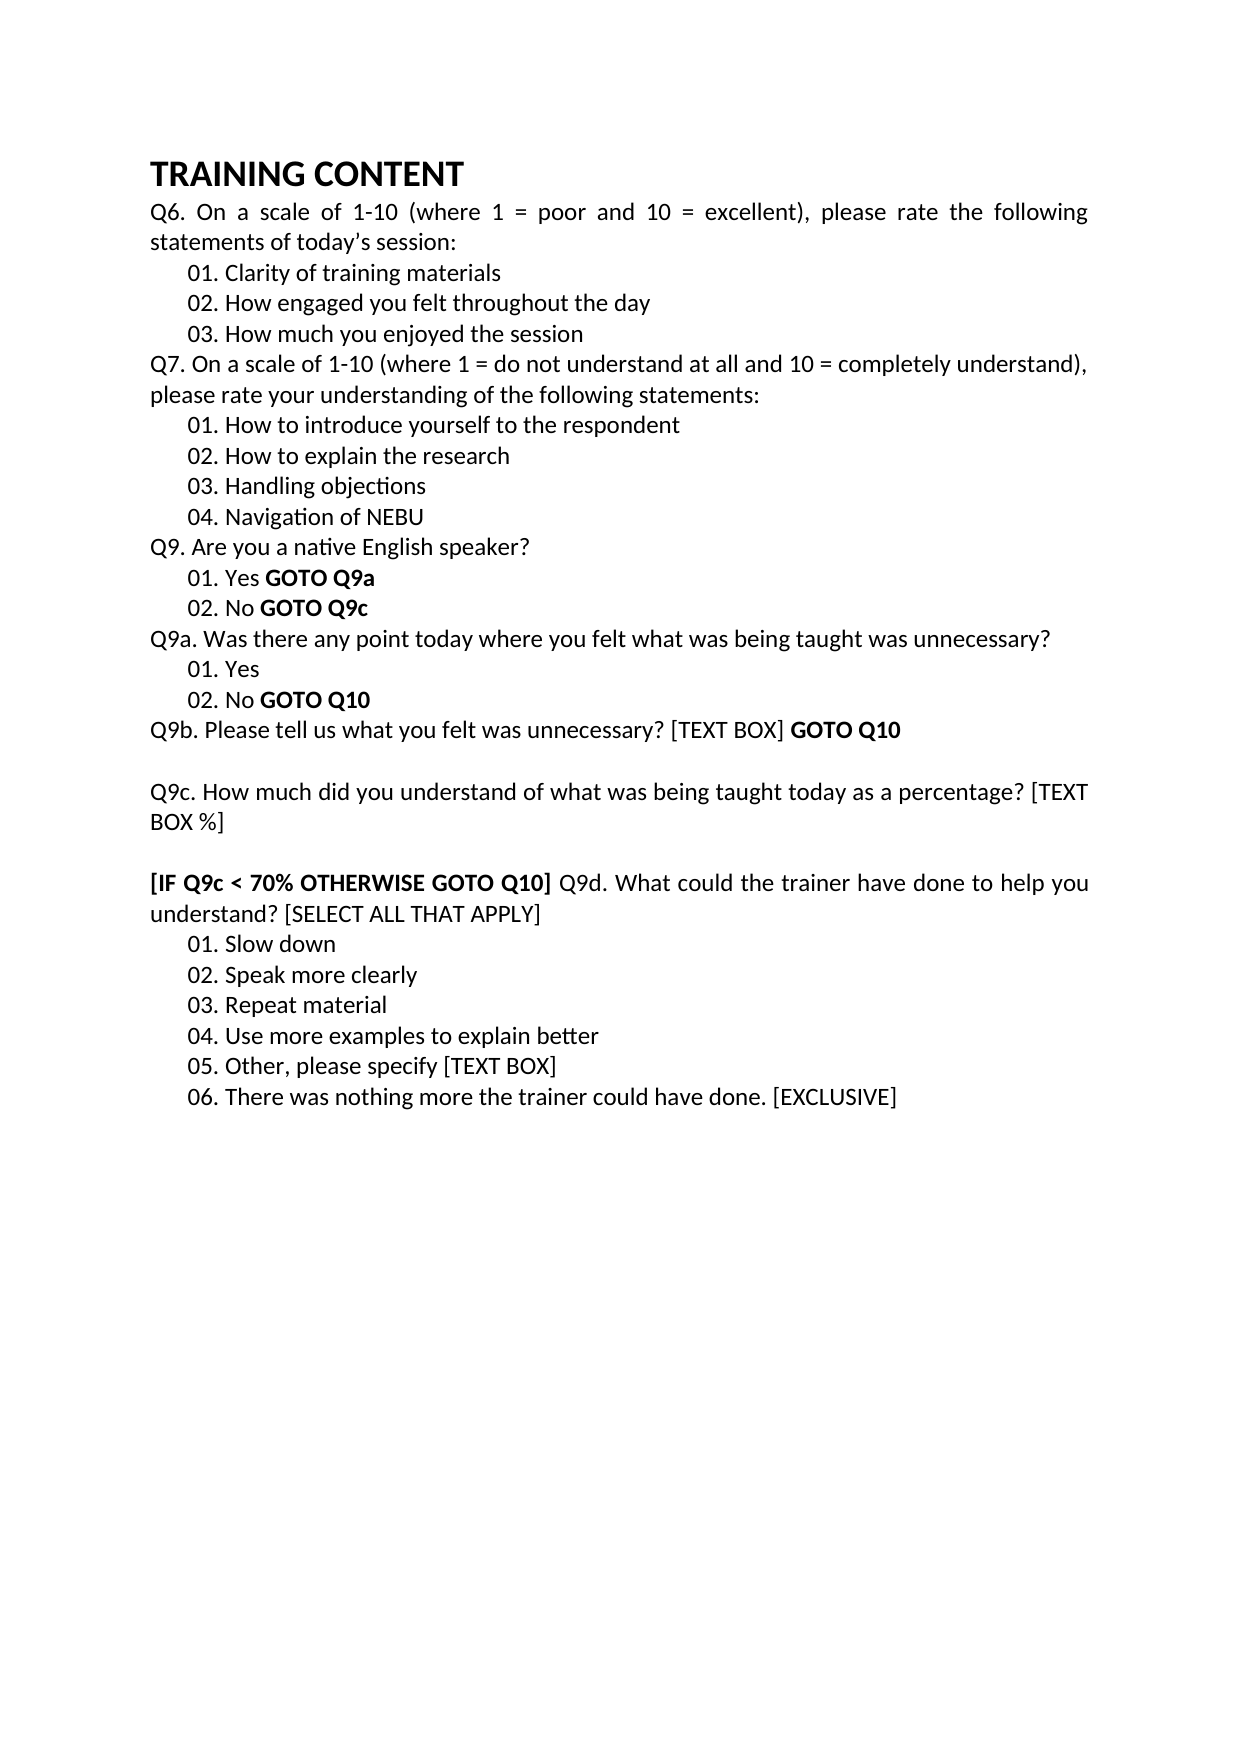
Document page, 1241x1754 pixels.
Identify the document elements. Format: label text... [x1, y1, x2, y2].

list Yes GOTO Q9a [187, 562, 1090, 593]
list Clarity of training materials [187, 257, 1090, 287]
text [IF Q9c < 70% OTHERWISE GOTO Q10] Q9d. What could the trainer have done to help you understand? [SELECT ALL THAT APPLY] [150, 867, 1090, 928]
text Q9b. Please tell us what you felt was unnecessary? [TEXT BOX] GOTO Q10 [150, 715, 1090, 745]
text Q7. On a scale of 1-10 (where 1 = do not understand at all and 10 = completely understand), please rate your understanding of the following statements: [150, 348, 1090, 409]
text Q9c. How much did you understand of what was being taught today as a percentage? [TEXT BOX %] [150, 776, 1090, 837]
text Q9a. Was there any point today where you felt what was being taught was unnecessary? [150, 623, 1090, 654]
list Use more examples to explain better [187, 1020, 1090, 1050]
text TRAINING CONTENT [150, 150, 1090, 196]
text Q9. Are you a native English speaker? [150, 532, 1090, 562]
list How much you enjoyed the session [187, 318, 1090, 348]
list No GOTO Q9c [187, 593, 1090, 623]
list There was nothing more the trainer could have done. [EXCLUSIVE] [187, 1081, 1090, 1111]
text Q6. On a scale of 1-10 (where 1 = poor and 10 = excellent), please rate the following statements of today’s session: [150, 196, 1090, 257]
list Yes [187, 654, 1090, 684]
list Slow down [187, 928, 1090, 959]
list Navigation of NEBU [187, 501, 1090, 532]
list No GOTO Q10 [187, 684, 1090, 715]
list How to introduce yourself to the respondent [187, 409, 1090, 440]
list Handling objections [187, 471, 1090, 501]
list Other, please specify [TEXT BOX] [187, 1050, 1090, 1081]
list Repeat material [187, 989, 1090, 1020]
list Speak more clearly [187, 959, 1090, 989]
list How to explain the research [187, 440, 1090, 471]
list How engaged you felt throughout the day [187, 287, 1090, 318]
